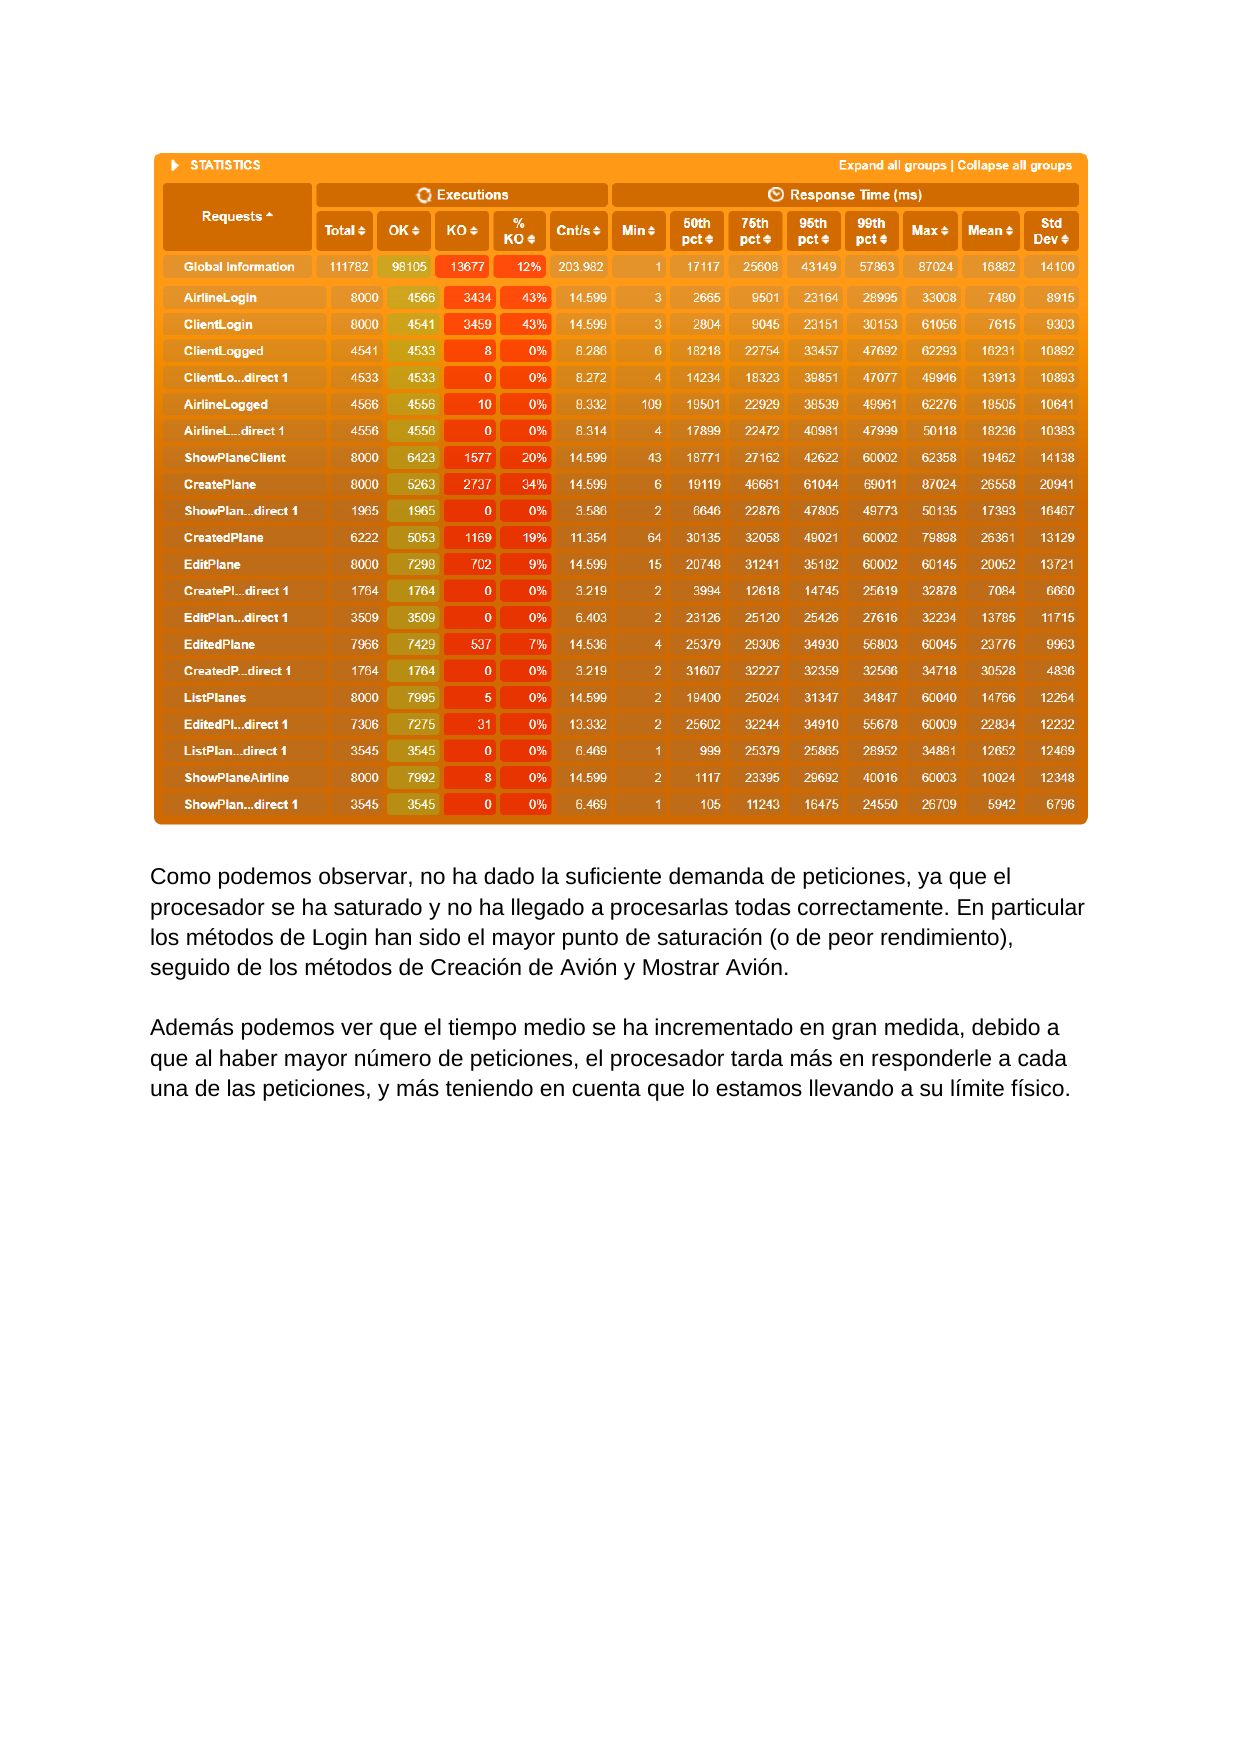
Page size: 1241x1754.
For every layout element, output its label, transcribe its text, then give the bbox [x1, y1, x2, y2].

picture [150, 150, 1091, 830]
text Además podemos ver que el tiempo medio se ha incrementado en gran medida, debido a que al haber mayor número de peticiones, el procesador tarda más en responderle a cada una de las peticiones, y más teniendo en cuenta que lo estamos llevando a su límite físico. [150, 1014, 1090, 1101]
text Como podemos observar, no ha dado la suficiente demanda de peticiones, ya que el procesador se ha saturado y no ha llegado a procesarlas todas correctamente. En particular los métodos de Login han sido el mayor punto de saturación (o de peor rendimiento), seguido de los métodos de Creación de Avión y Mostrar Avión. [150, 863, 1090, 980]
